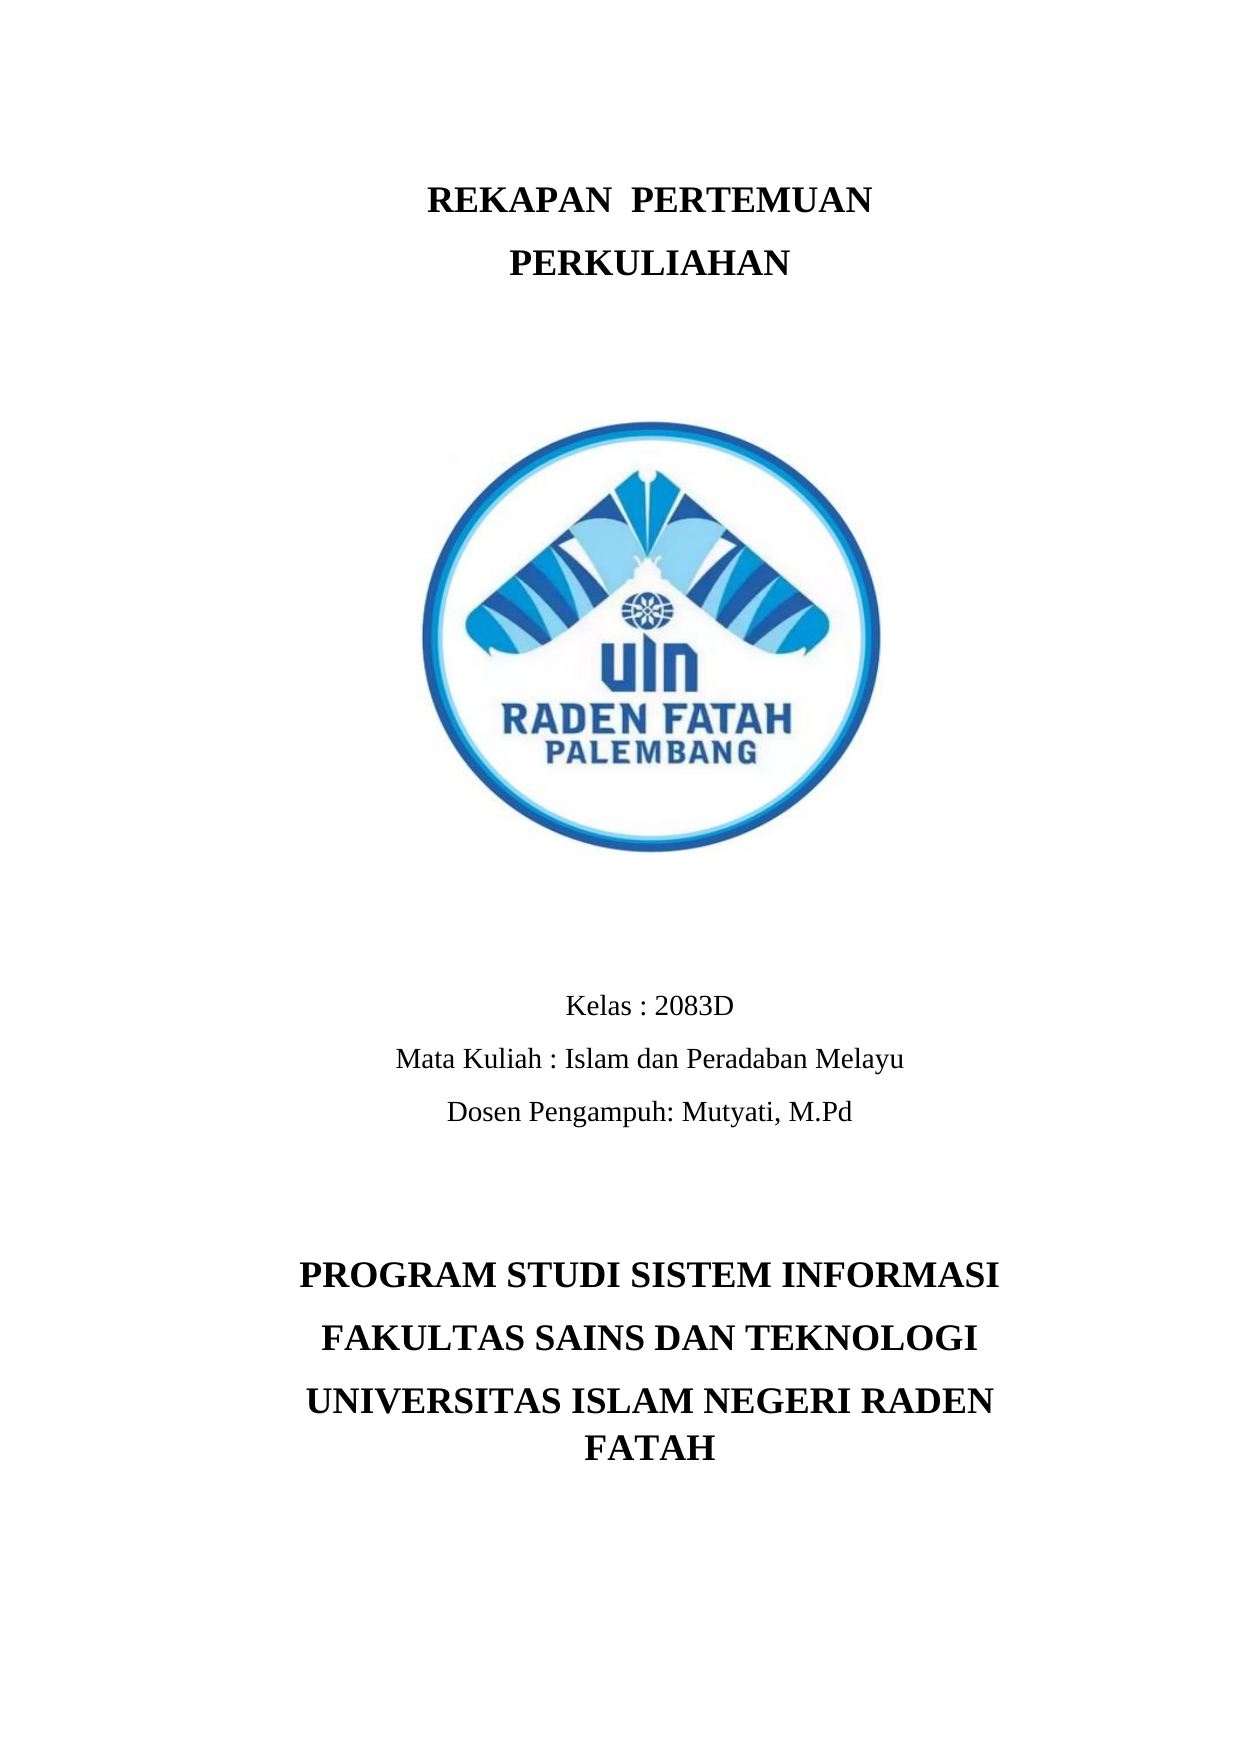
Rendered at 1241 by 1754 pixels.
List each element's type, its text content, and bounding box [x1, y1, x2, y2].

picture [416, 419, 883, 854]
text Dosen Pengampuh: Mutyati, M.Pd [236, 1094, 1063, 1128]
text REKAPAN PERTEMUAN [236, 177, 1063, 220]
text Mata Kuliah : Islam dan Peradaban Melayu [236, 1041, 1063, 1075]
text Kelas : 2083D [236, 988, 1063, 1022]
text PROGRAM STUDI SISTEM INFORMASI [236, 1252, 1063, 1296]
text FAKULTAS SAINS DAN TEKNOLOGI [236, 1316, 1063, 1359]
text UNIVERSITAS ISLAM NEGERI RADEN FATAH [236, 1379, 1063, 1469]
text PERKULIAHAN [236, 240, 1063, 283]
